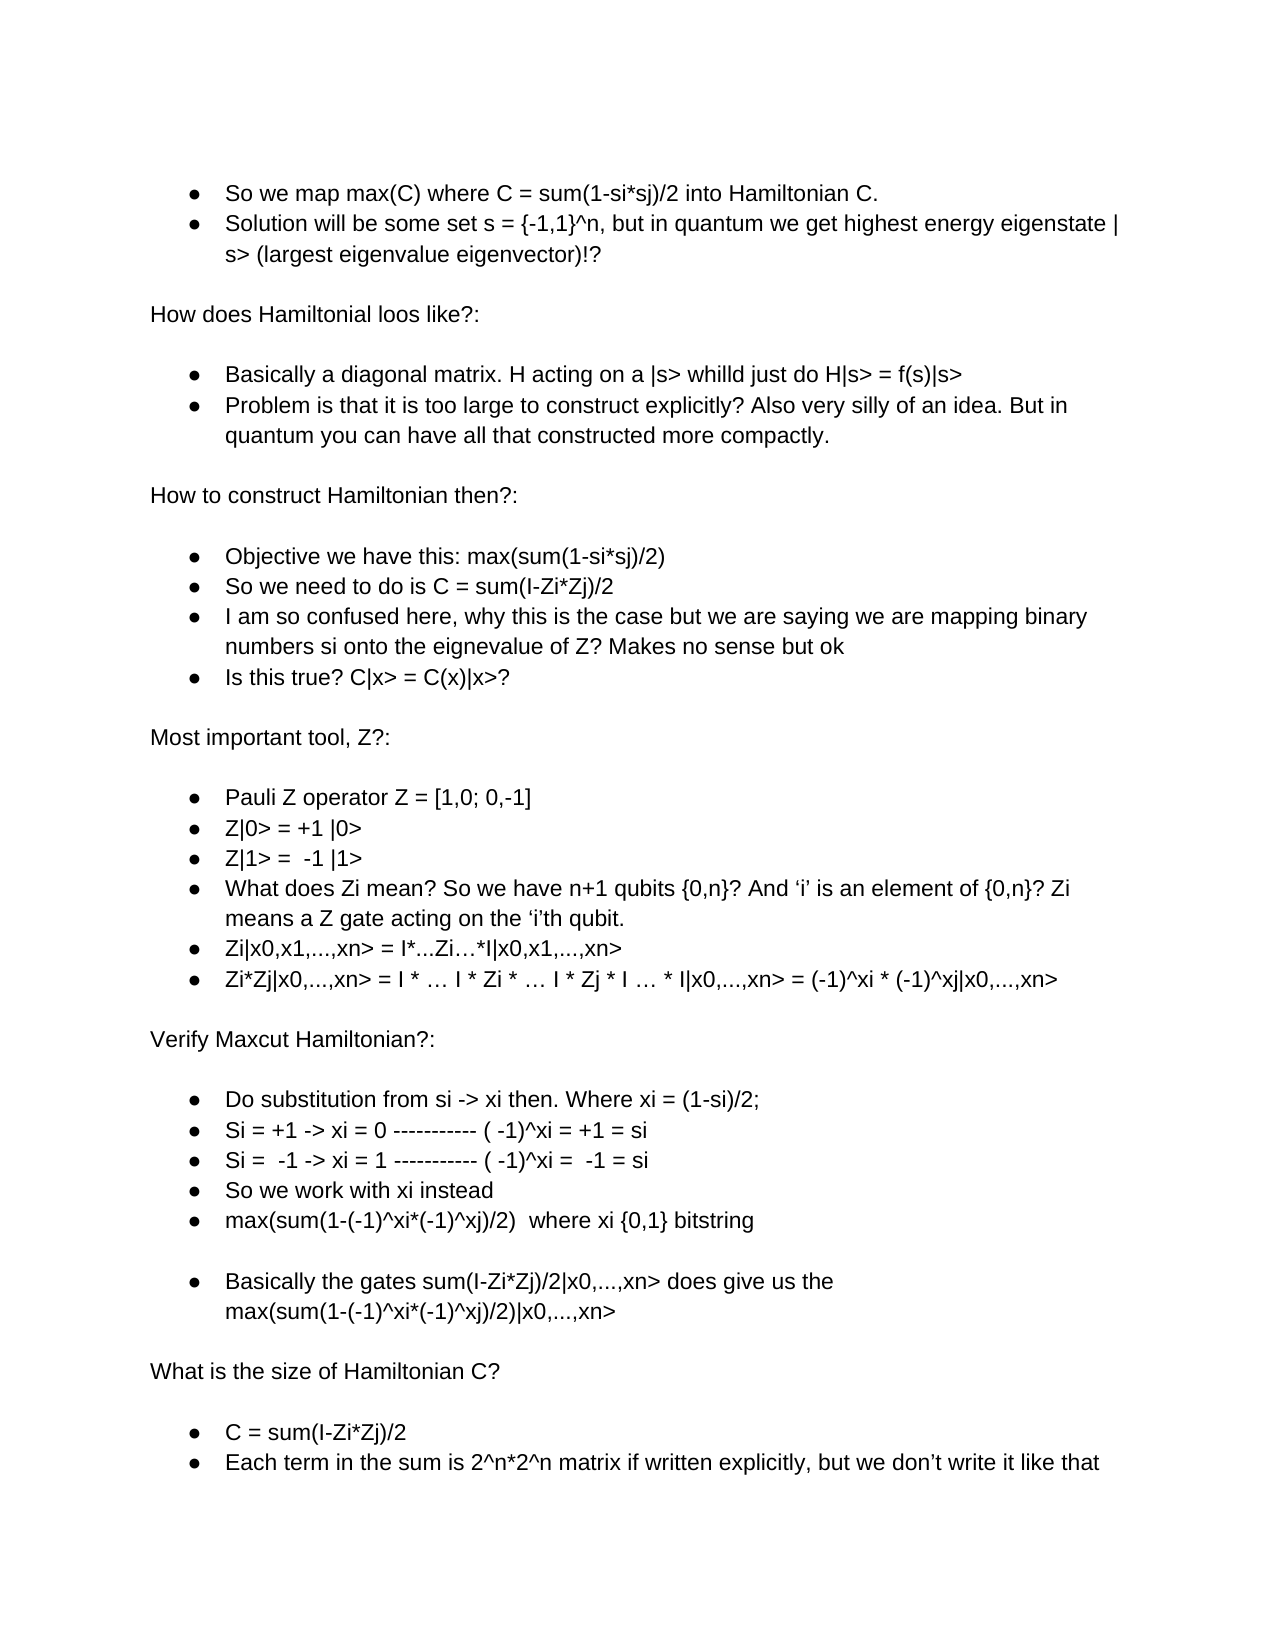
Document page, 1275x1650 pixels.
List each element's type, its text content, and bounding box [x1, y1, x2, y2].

list Zi*Zj|x0,...,xn> = I * … I * Zi * … I * Zj * I … * I|x0,...,xn> = (-1)^xi * (-1)^xj|x0,...,xn> [187, 966, 1125, 992]
text Verify Maxcut Hamiltonian?: [150, 1026, 1125, 1083]
list Objective we have this: max(sum(1-si*sj)/2) [187, 543, 1125, 569]
text How does Hamiltonial loos like?: [150, 301, 1125, 327]
list Basically the gates sum(I-Zi*Zj)/2|x0,...,xn> does give us the max(sum(1-(-1)^xi*(-1)^xj)/2)|x0,...,xn> [187, 1268, 1125, 1324]
list Each term in the sum is 2^n*2^n matrix if written explicitly, but we don’t write it like that [187, 1449, 1125, 1475]
list What does Zi mean? So we have n+1 qubits {0,n}? And ‘i’ is an element of {0,n}? Zi means a Z gate acting on the ‘i’th qubit. [187, 875, 1125, 932]
text How to construct Hamiltonian then?: [150, 482, 1125, 509]
list Z|0> = +1 |0> [187, 814, 1125, 841]
list C = sum(I-Zi*Zj)/2 [187, 1419, 1125, 1445]
list Problem is that it is too large to construct explicitly? Also very silly of an idea. But in quantum you can have all that constructed more compactly. [187, 392, 1125, 448]
list Si = +1 -> xi = 0 ----------- ( -1)^xi = +1 = si [187, 1117, 1125, 1143]
list max(sum(1-(-1)^xi*(-1)^xj)/2) where xi {0,1} bitstring [187, 1207, 1125, 1234]
list Z|1> = -1 |1> [187, 845, 1125, 871]
list I am so confused here, why this is the case but we are saying we are mapping binary numbers si onto the eignevalue of Z? Makes no sense but ok [187, 603, 1125, 660]
list So we work with xi instead [187, 1177, 1125, 1203]
list So we need to do is C = sum(I-Zi*Zj)/2 [187, 573, 1125, 599]
list Is this true? C|x> = C(x)|x>? [187, 663, 1125, 690]
list Zi|x0,x1,...,xn> = I*...Zi…*I|x0,x1,...,xn> [187, 935, 1125, 962]
list Si = -1 -> xi = 1 ----------- ( -1)^xi = -1 = si [187, 1147, 1125, 1173]
list Pauli Z operator Z = [1,0; 0,-1] [187, 784, 1125, 811]
list Do substitution from si -> xi then. Where xi = (1-si)/2; [187, 1086, 1125, 1113]
list So we map max(C) where C = sum(1-si*sj)/2 into Hamiltonian C. [187, 180, 1125, 207]
list Solution will be some set s = {-1,1}^n, but in quantum we get highest energy eigenstate |s> (largest eigenvalue eigenvector)!? [187, 210, 1125, 267]
list Basically a diagonal matrix. H acting on a |s> whilld just do H|s> = f(s)|s> [187, 361, 1125, 388]
text What is the size of Hamiltonian C? [150, 1358, 1125, 1385]
text Most important tool, Z?: [150, 724, 1125, 750]
